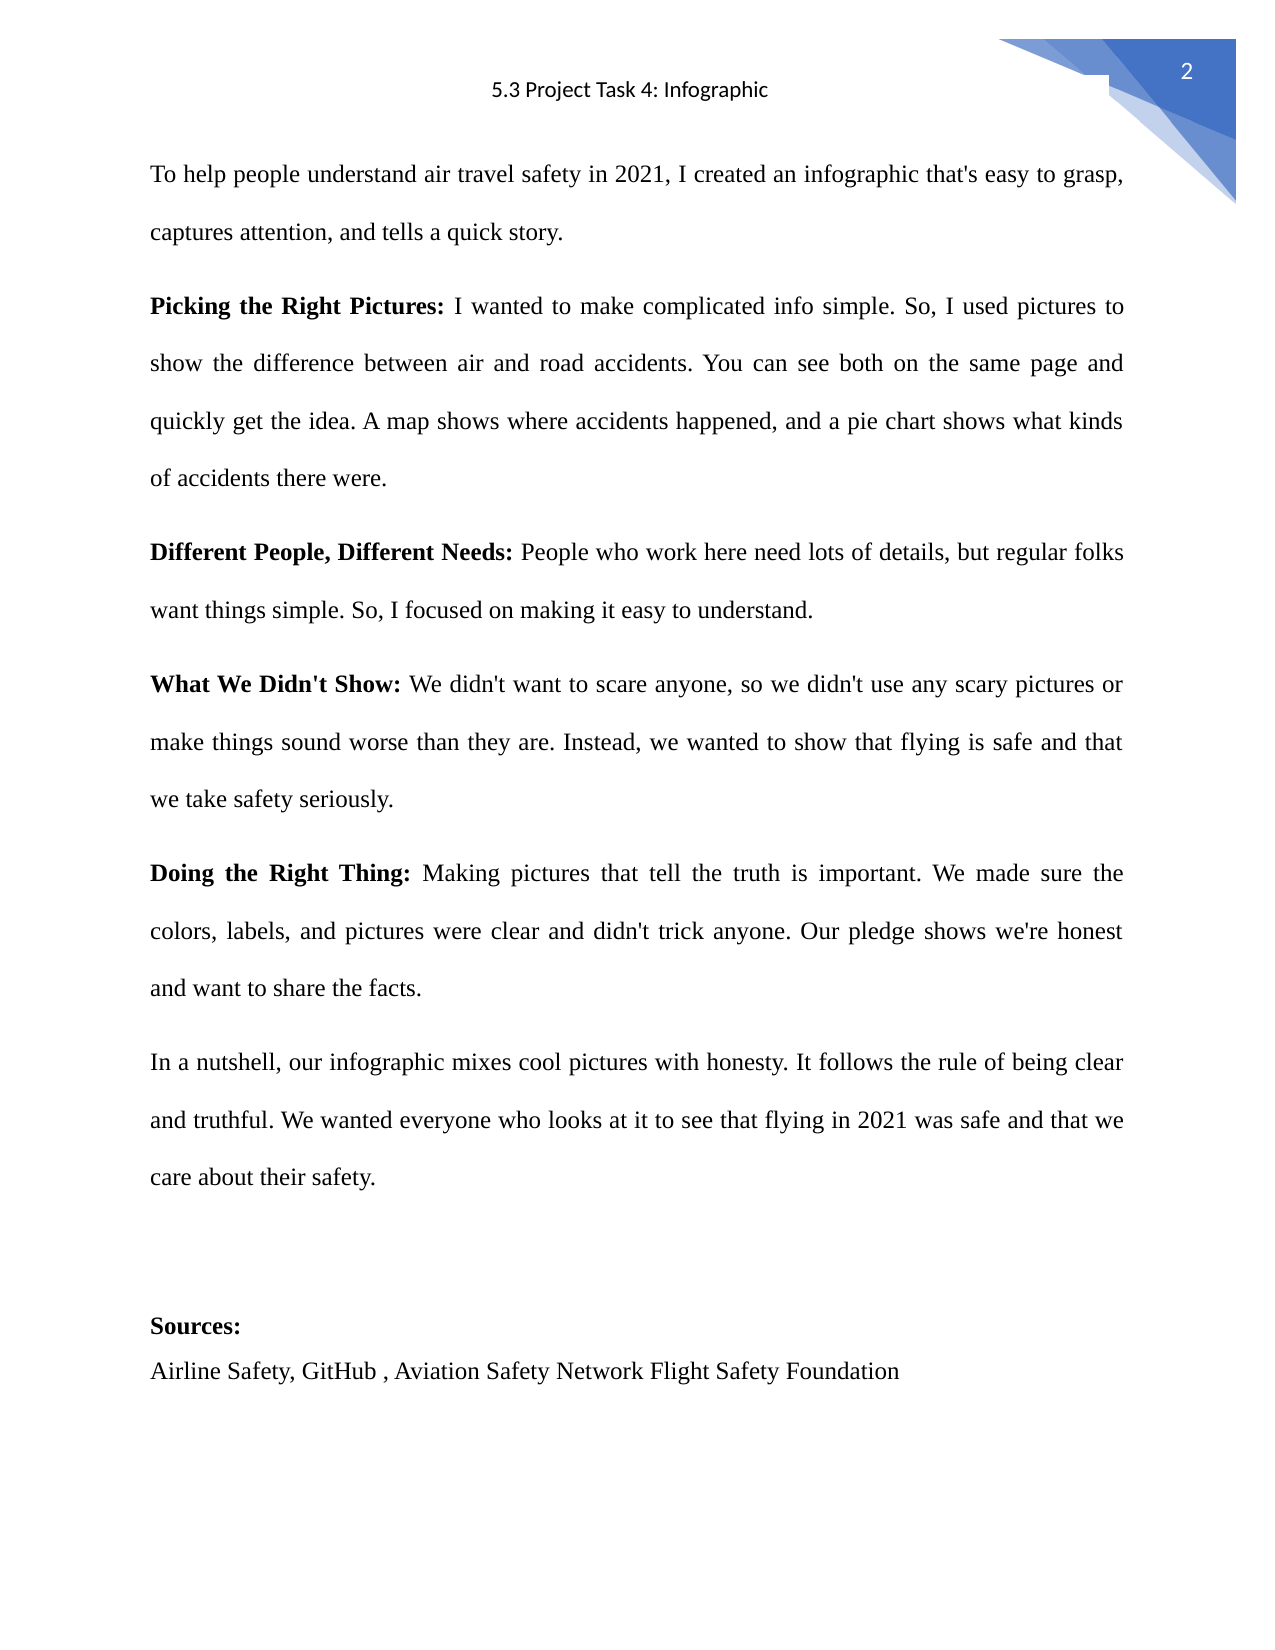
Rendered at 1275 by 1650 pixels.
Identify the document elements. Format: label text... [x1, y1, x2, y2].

text Picking the Right Pictures: I wanted to make complicated info simple. So, I used pictures to show the difference between air and road accidents. You can see both on the same page and quickly get the idea. A map shows where accidents happened, and a pie chart shows what kinds of accidents there were. [150, 291, 1125, 492]
text What We Didn't Show: We didn't want to scare anyone, so we didn't use any scary pictures or make things sound worse than they are. Instead, we wanted to show that flying is safe and that we take safety seriously. [150, 669, 1125, 813]
text Different People, Different Needs: People who work here need lots of details, but regular folks want things simple. So, I focused on making it easy to understand. [150, 537, 1125, 624]
picture [997, 39, 1236, 205]
text To help people understand air travel safety in 2021, I created an infographic that's easy to grasp, captures attention, and tells a quick story. [150, 159, 1125, 245]
text Doing the Right Thing: Making pictures that tell the truth is important. We made sure the colors, labels, and pictures were clear and didn't trick anyone. Our pledge shows we're honest and want to share the facts. [150, 858, 1125, 1002]
text In a nutshell, our infographic mixes cool pictures with honesty. It follows the rule of being clear and truthful. We wanted everyone who looks at it to see that flying in 2021 was safe and that we care about their safety. [150, 1047, 1125, 1191]
text Airline Safety, GitHub , Aviation Safety Network Flight Safety Foundation [150, 1356, 1125, 1385]
text Sources: [150, 1311, 1125, 1339]
